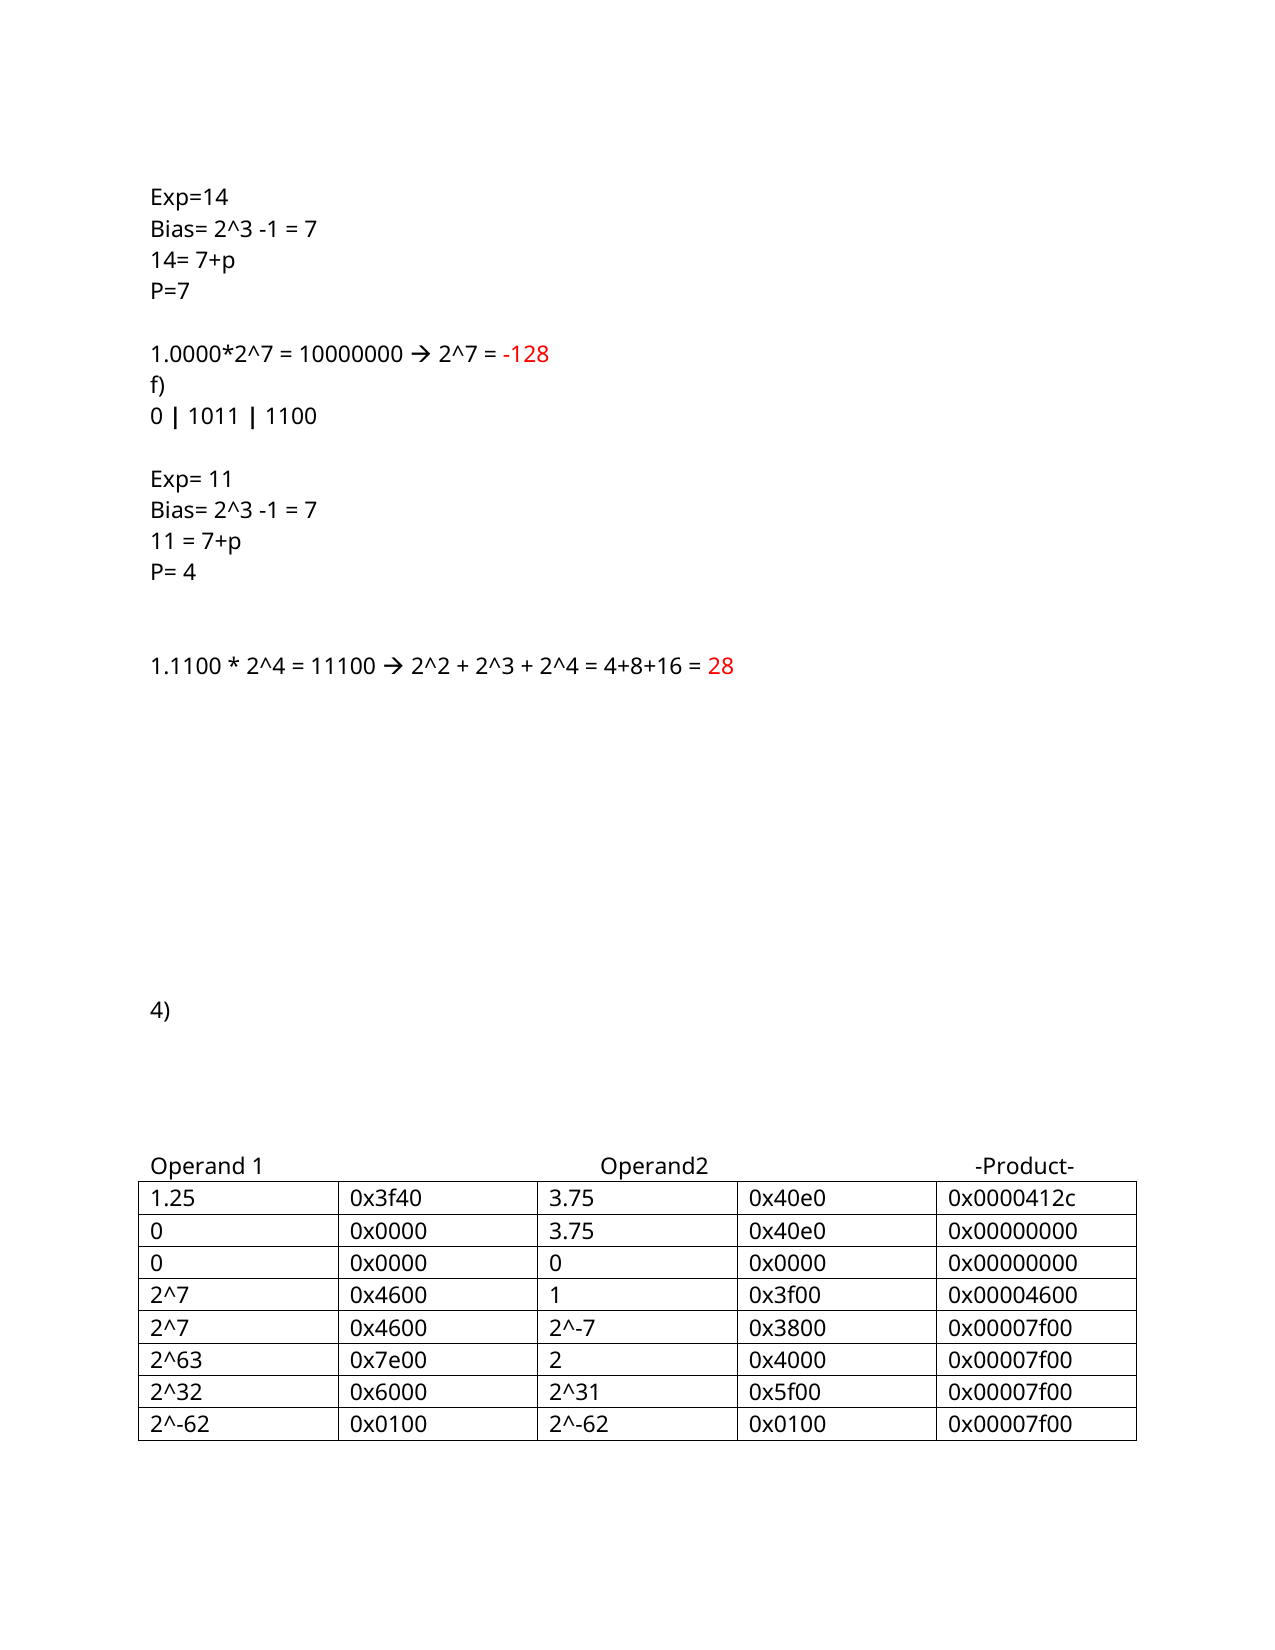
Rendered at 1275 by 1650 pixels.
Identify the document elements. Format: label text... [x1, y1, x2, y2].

table_cell 0x0100 [738, 1408, 936, 1439]
table_cell 2^-7 [538, 1311, 737, 1343]
table_cell 0x3800 [738, 1311, 936, 1343]
table_cell 0x00004600 [937, 1279, 1136, 1310]
table_cell 0x0000 [339, 1215, 537, 1246]
text Exp=14 [150, 181, 1125, 212]
text 0 | 1011 | 1100 [150, 400, 1125, 431]
text Operand 1 Operand2 -Product- [150, 1150, 1125, 1181]
text 11 = 7+p [150, 525, 1125, 556]
table_cell 2^-62 [139, 1408, 338, 1439]
table_header 3.75 [538, 1182, 737, 1213]
table_header 0x3f40 [339, 1182, 537, 1213]
table_cell 0x4000 [738, 1344, 936, 1375]
table_header 0x40e0 [738, 1182, 936, 1213]
text Bias= 2^3 -1 = 7 [150, 212, 1125, 244]
table_cell 0x00007f00 [937, 1408, 1136, 1439]
text 1.0000*2^7 = 10000000 2^7 = -128 [150, 337, 1125, 369]
table_cell 2^-62 [538, 1408, 737, 1439]
table_cell 2^31 [538, 1376, 737, 1407]
table_cell 0x6000 [339, 1376, 537, 1407]
table_cell 0x7e00 [339, 1344, 537, 1375]
table_cell 0x00000000 [937, 1247, 1136, 1278]
table_cell 0 [538, 1247, 737, 1278]
table_cell 0x4600 [339, 1279, 537, 1310]
table_cell 0x3f00 [738, 1279, 936, 1310]
text 14= 7+p [150, 244, 1125, 275]
table_cell 2^7 [139, 1279, 338, 1310]
text Bias= 2^3 -1 = 7 [150, 494, 1125, 525]
table_cell 0x4600 [339, 1311, 537, 1343]
text P=7 [150, 275, 1125, 306]
table_cell 3.75 [538, 1215, 737, 1246]
table_cell 0x0000 [738, 1247, 936, 1278]
text 4) [150, 994, 1125, 1025]
table_cell 1 [538, 1279, 737, 1310]
table_cell 0x00007f00 [937, 1311, 1136, 1343]
table_cell 2^63 [139, 1344, 338, 1375]
table_cell 0x00007f00 [937, 1376, 1136, 1407]
text 1.1100 * 2^4 = 11100 2^2 + 2^3 + 2^4 = 4+8+16 = 28 [150, 650, 1125, 681]
table_cell 0x40e0 [738, 1215, 936, 1246]
text Exp= 11 [150, 462, 1125, 494]
table_cell 2^32 [139, 1376, 338, 1407]
table_cell 0x0000 [339, 1247, 537, 1278]
text P= 4 [150, 556, 1125, 587]
table_cell 0x5f00 [738, 1376, 936, 1407]
table_cell 0x00007f00 [937, 1344, 1136, 1375]
table_header 1.25 [139, 1182, 338, 1213]
table_cell 0 [139, 1215, 338, 1246]
table_cell 2^7 [139, 1311, 338, 1343]
table_cell 0x0100 [339, 1408, 537, 1439]
table_header 0x0000412c [937, 1182, 1136, 1213]
table_cell 0 [139, 1247, 338, 1278]
table_cell 2 [538, 1344, 737, 1375]
table_cell 0x00000000 [937, 1215, 1136, 1246]
text f) [150, 369, 1125, 400]
